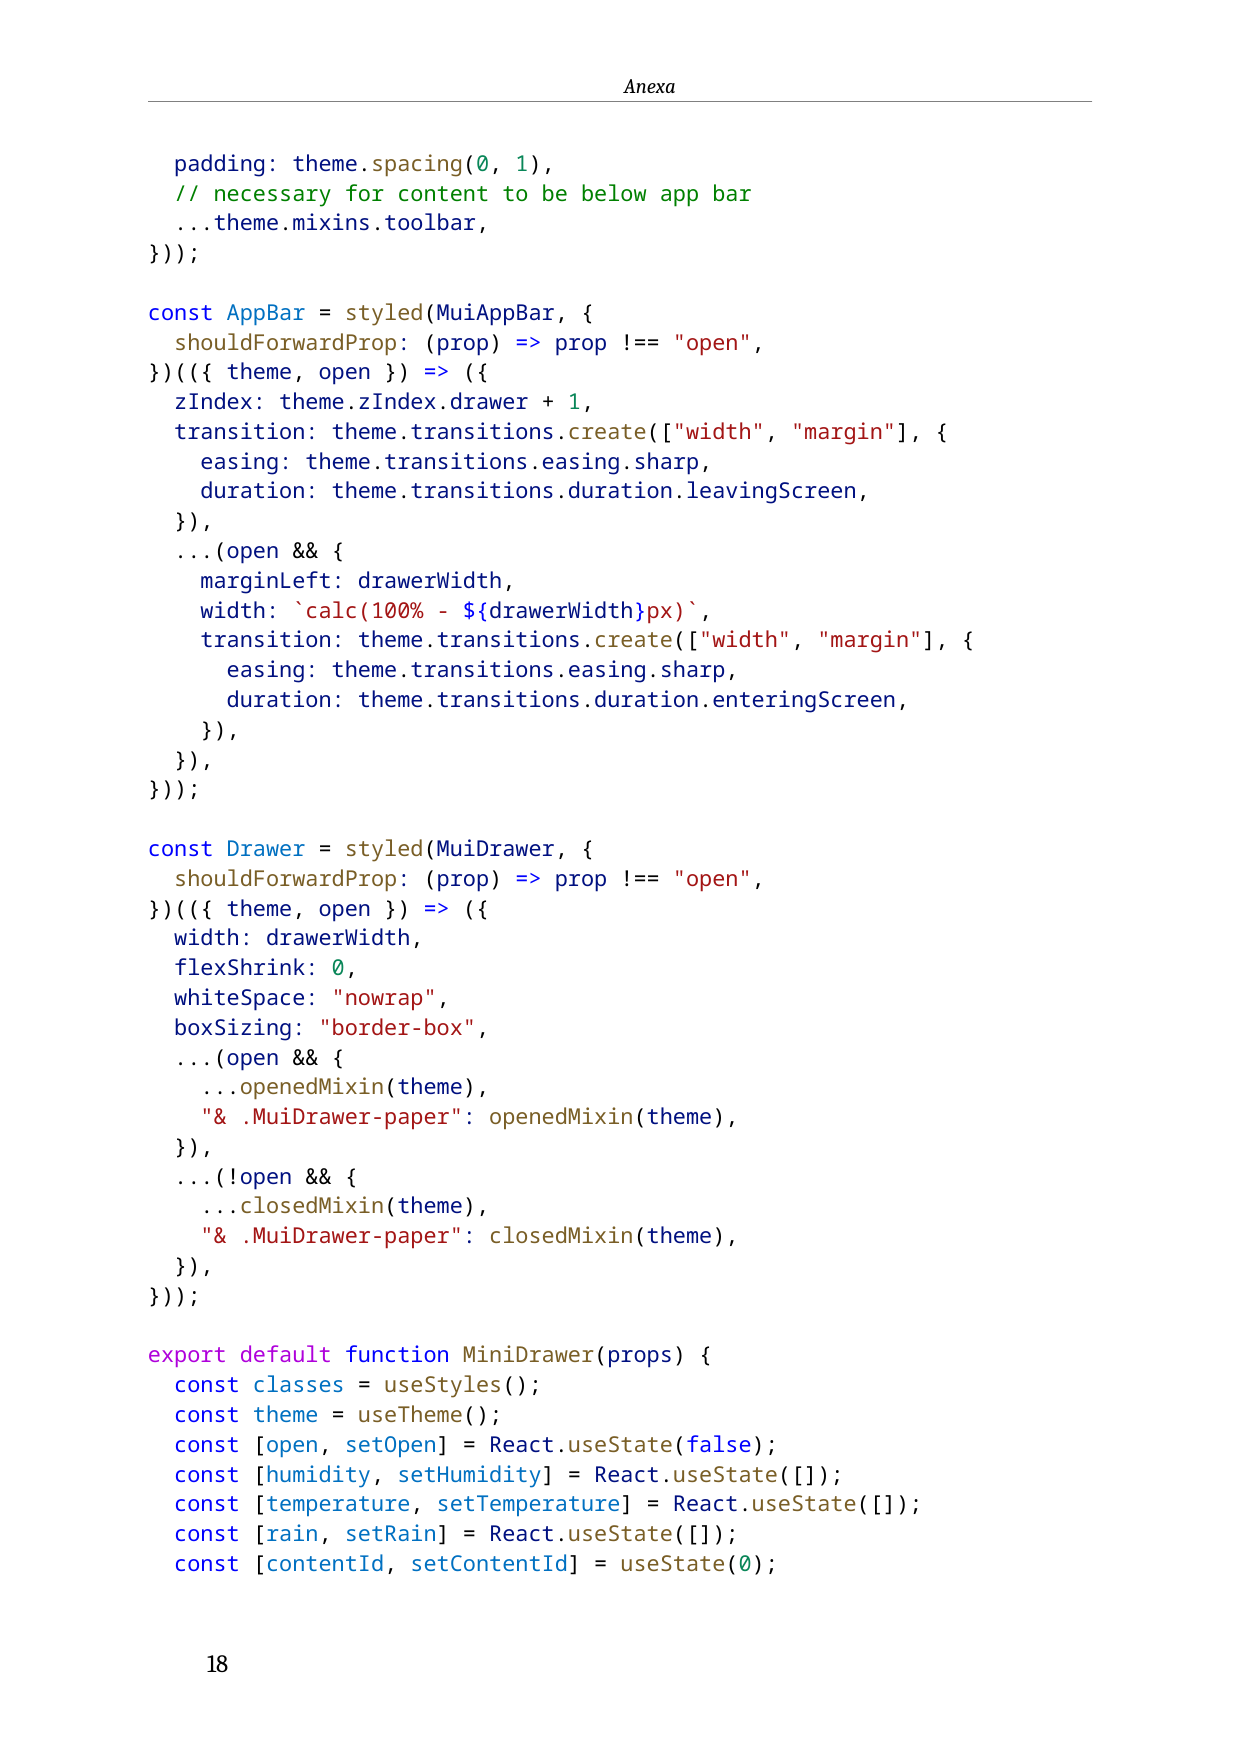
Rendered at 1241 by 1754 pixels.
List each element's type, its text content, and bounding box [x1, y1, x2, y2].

text }), [148, 714, 1092, 743]
text const [humidity, setHumidity] = React.useState([]); [148, 1458, 1092, 1488]
text })(({ theme, open }) => ({ [148, 356, 1092, 386]
text duration: theme.transitions.duration.leavingScreen, [148, 475, 1092, 505]
text easing: theme.transitions.easing.sharp, [148, 446, 1092, 475]
text const theme = useTheme(); [148, 1399, 1092, 1429]
text })); [148, 237, 1092, 267]
text easing: theme.transitions.easing.sharp, [148, 654, 1092, 684]
text "& .MuiDrawer-paper": closedMixin(theme), [148, 1220, 1092, 1250]
text ...(!open && { [148, 1161, 1092, 1190]
text }), [148, 743, 1092, 773]
text ...openedMixin(theme), [148, 1071, 1092, 1101]
text width: `calc(100% - ${drawerWidth}px)`, [148, 594, 1092, 624]
text ...(open && { [148, 1041, 1092, 1071]
text padding: theme.spacing(0, 1), [148, 148, 1092, 177]
text }), [148, 1250, 1092, 1280]
text export default function MiniDrawer(props) { [148, 1339, 1092, 1369]
text })); [148, 1280, 1092, 1309]
text const [temperature, setTemperature] = React.useState([]); [148, 1488, 1092, 1518]
text shouldForwardProp: (prop) => prop !== "open", [148, 863, 1092, 892]
text boxSizing: "border-box", [148, 1012, 1092, 1041]
text ...closedMixin(theme), [148, 1190, 1092, 1220]
text // necessary for content to be below app bar [148, 177, 1092, 207]
text }), [148, 1131, 1092, 1161]
text })(({ theme, open }) => ({ [148, 892, 1092, 922]
text const AppBar = styled(MuiAppBar, { [148, 297, 1092, 326]
text shouldForwardProp: (prop) => prop !== "open", [148, 326, 1092, 356]
text width: drawerWidth, [148, 922, 1092, 952]
text ...(open && { [148, 535, 1092, 565]
text const Drawer = styled(MuiDrawer, { [148, 833, 1092, 863]
text const [open, setOpen] = React.useState(false); [148, 1429, 1092, 1458]
text ...theme.mixins.toolbar, [148, 207, 1092, 237]
text transition: theme.transitions.create(["width", "margin"], { [148, 624, 1092, 654]
text marginLeft: drawerWidth, [148, 565, 1092, 594]
text duration: theme.transitions.duration.enteringScreen, [148, 684, 1092, 714]
text transition: theme.transitions.create(["width", "margin"], { [148, 416, 1092, 446]
text const classes = useStyles(); [148, 1369, 1092, 1399]
text flexShrink: 0, [148, 952, 1092, 982]
text const [rain, setRain] = React.useState([]); [148, 1518, 1092, 1548]
text const [contentId, setContentId] = useState(0); [148, 1548, 1092, 1578]
text zIndex: theme.zIndex.drawer + 1, [148, 386, 1092, 416]
text }), [148, 505, 1092, 535]
text whiteSpace: "nowrap", [148, 982, 1092, 1012]
text "& .MuiDrawer-paper": openedMixin(theme), [148, 1101, 1092, 1131]
text })); [148, 773, 1092, 803]
